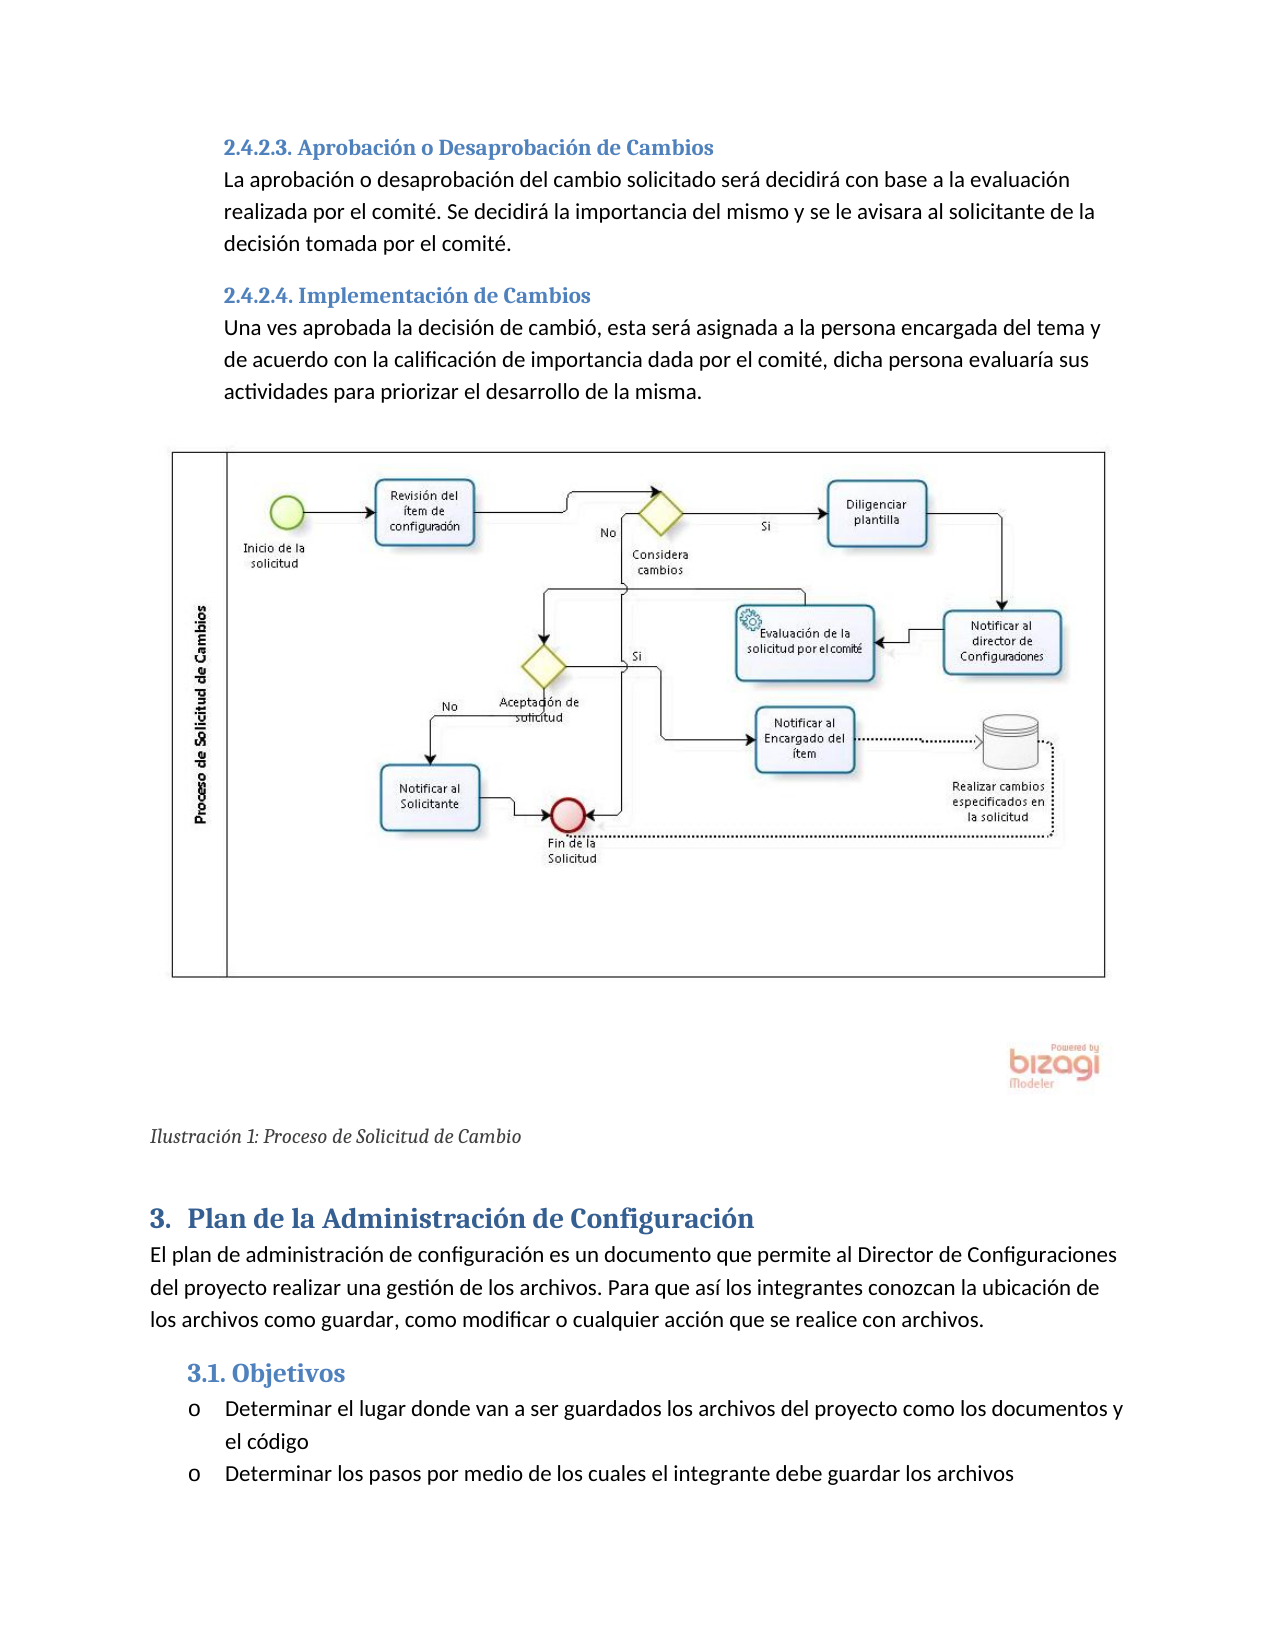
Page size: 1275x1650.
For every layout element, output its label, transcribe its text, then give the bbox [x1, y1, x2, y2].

list Determinar el lugar donde van a ser guardados los archivos del proyecto como los documentos y el código [187, 1394, 1125, 1455]
picture [150, 430, 1125, 1100]
subtitle 2.4.2.3. Aprobación o Desaprobación de Cambios [224, 135, 1125, 161]
text Una ves aprobada la decisión de cambió, esta será asignada a la persona encargada del tema y de acuerdo con la calificación de importancia dada por el comité, dicha persona evaluaría sus actividades para priorizar el desarrollo de la misma. [224, 313, 1125, 405]
text La aprobación o desaprobación del cambio solicitado será decidirá con base a la evaluación realizada por el comité. Se decidirá la importancia del mismo y se le avisara al solicitante de la decisión tomada por el comité. [224, 165, 1125, 258]
subtitle Ilustración 1: Proceso de Solicitud de Cambio [150, 1124, 1125, 1148]
subtitle 3.1. Objetivos [187, 1358, 1125, 1389]
text El plan de administración de configuración es un documento que permite al Director de Configuraciones del proyecto realizar una gestión de los archivos. Para que así los integrantes conozcan la ubicación de los archivos como guardar, como modificar o cualquier acción que se realice con archivos. [150, 1241, 1125, 1333]
subtitle 2.4.2.4. Implementación de Cambios [224, 283, 1125, 309]
subtitle Plan de la Administración de Configuración [150, 1202, 1125, 1236]
list Determinar los pasos por medio de los cuales el integrante debe guardar los archivos [187, 1459, 1125, 1488]
